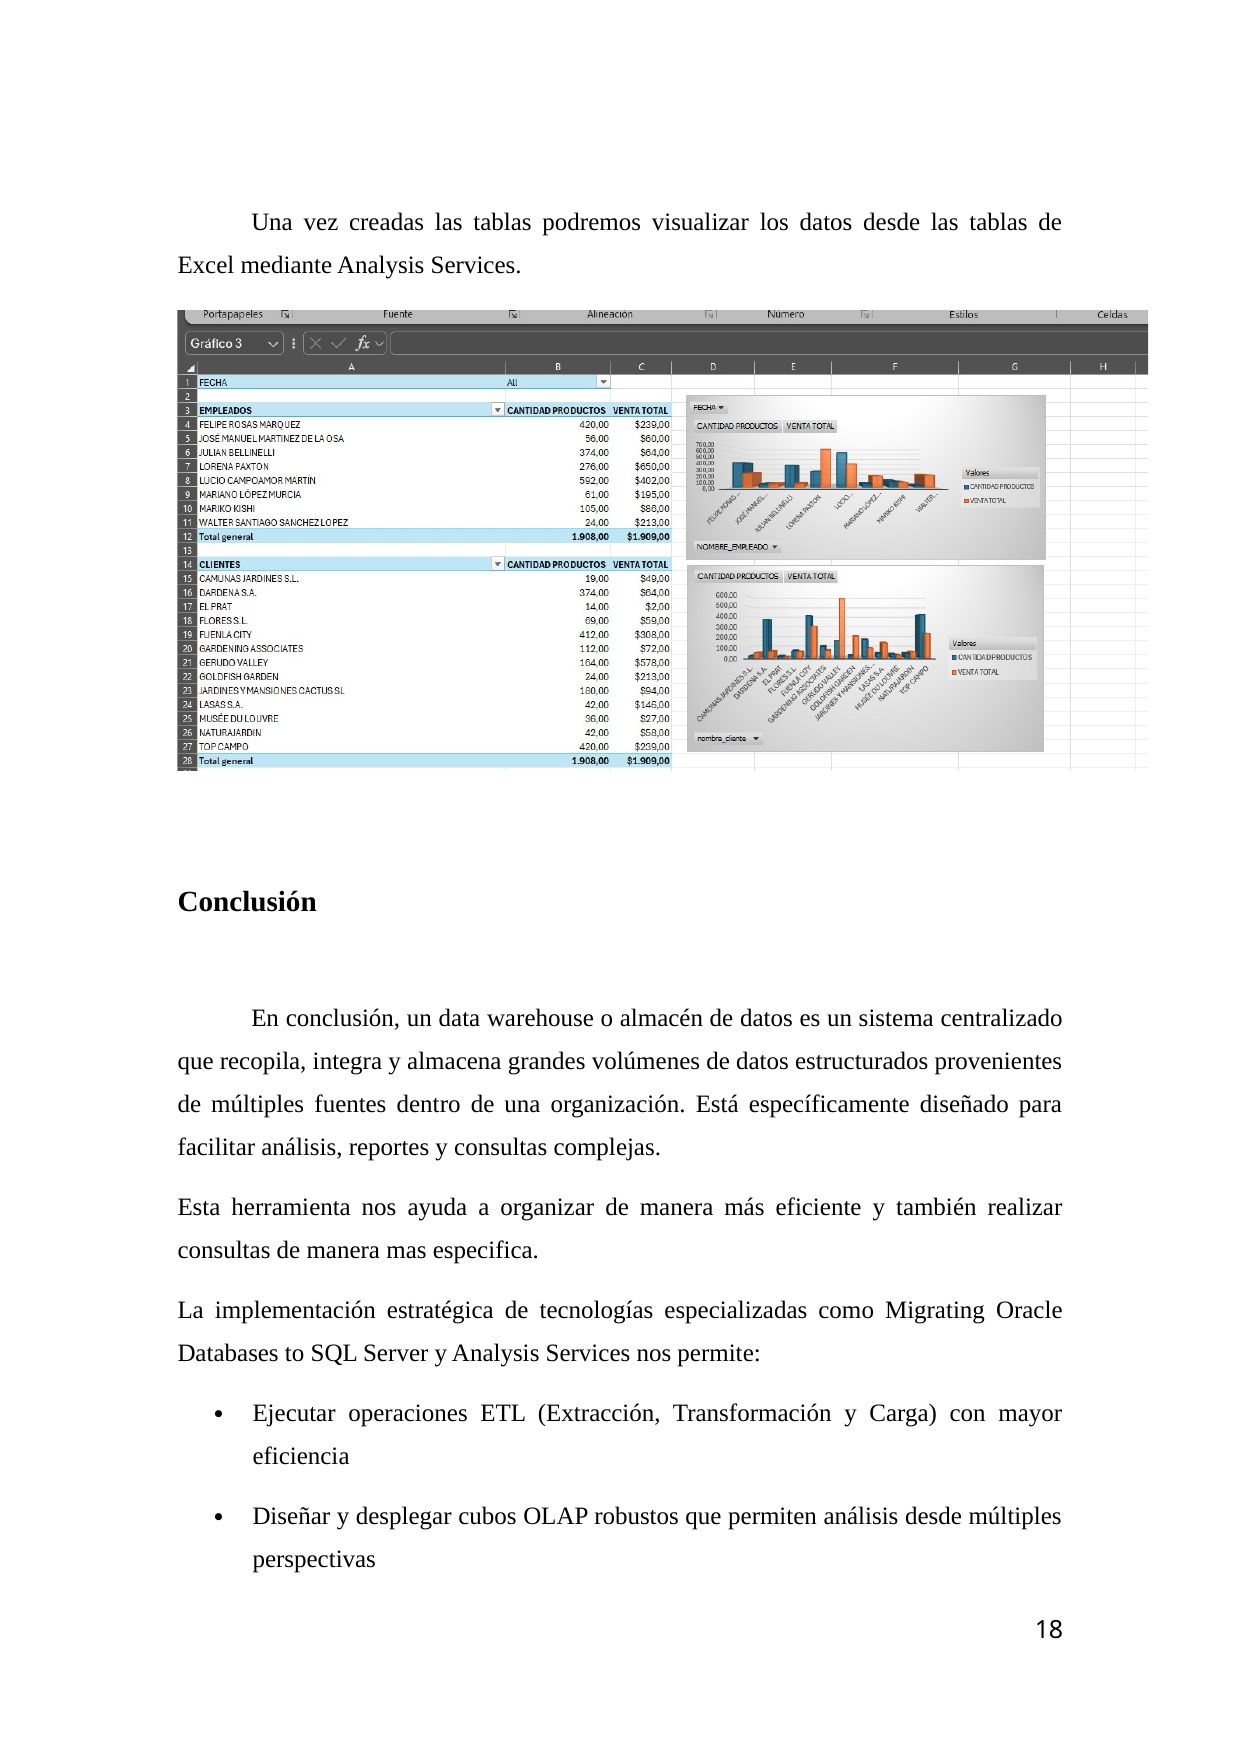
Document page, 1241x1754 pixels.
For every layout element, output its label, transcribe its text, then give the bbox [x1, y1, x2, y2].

text Esta herramienta nos ayuda a organizar de manera más eficiente y también realizar consultas de manera mas especifica. [177, 1192, 1063, 1264]
picture [177, 310, 1149, 771]
list Ejecutar operaciones ETL (Extracción, Transformación y Carga) con mayor eficiencia [215, 1398, 1063, 1470]
text La implementación estratégica de tecnologías especializadas como Migrating Oracle Databases to SQL Server y Analysis Services nos permite: [177, 1295, 1063, 1367]
text En conclusión, un data warehouse o almacén de datos es un sistema centralizado que recopila, integra y almacena grandes volúmenes de datos estructurados provenientes de múltiples fuentes dentro de una organización. Está específicamente diseñado para facilitar análisis, reportes y consultas complejas. [177, 1003, 1063, 1161]
list Diseñar y desplegar cubos OLAP robustos que permiten análisis desde múltiples perspectivas [215, 1501, 1063, 1573]
text Una vez creadas las tablas podremos visualizar los datos desde las tablas de Excel mediante Analysis Services. [177, 207, 1063, 279]
subtitle Conclusión [177, 884, 1063, 918]
